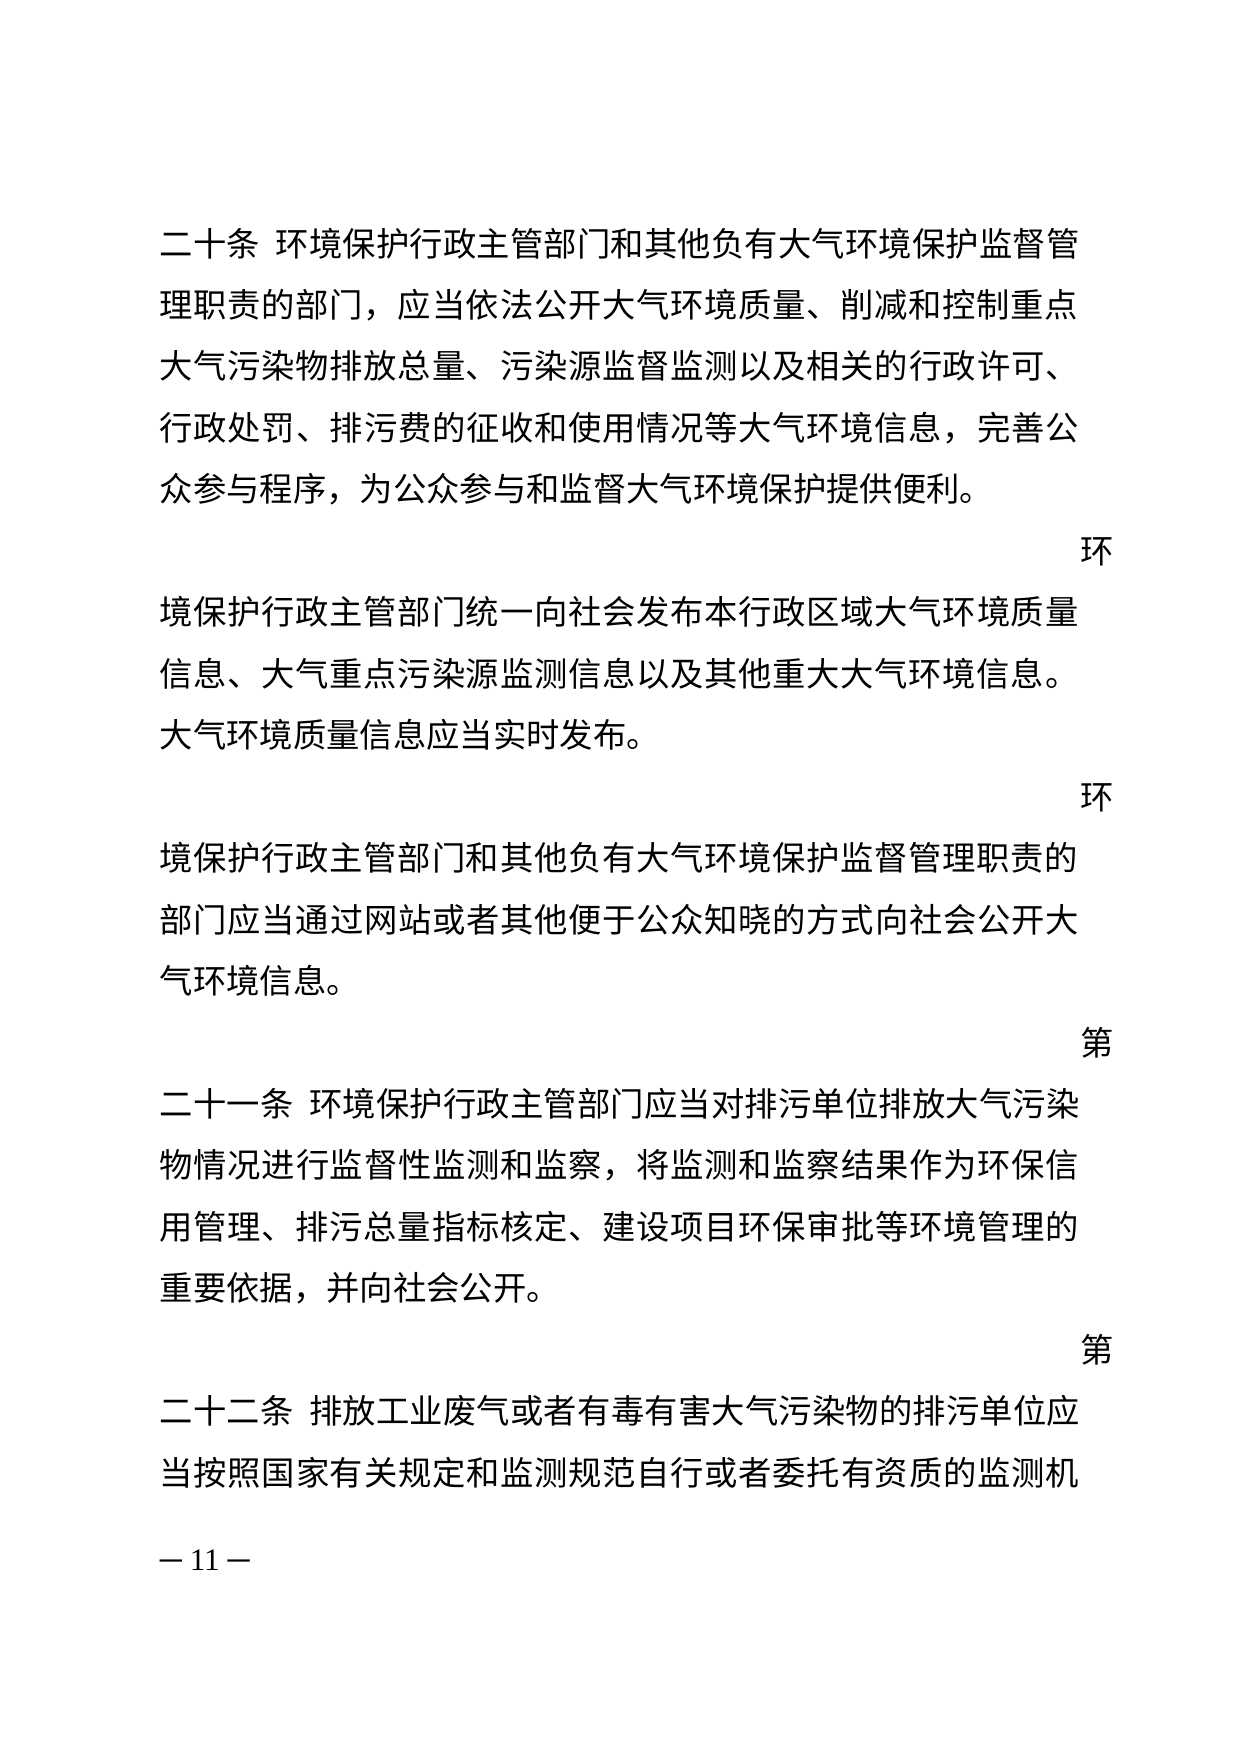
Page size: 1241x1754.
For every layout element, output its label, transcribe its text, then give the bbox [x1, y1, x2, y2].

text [159, 207, 1081, 514]
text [159, 1313, 1081, 1497]
text 环境保护行政主管部门和其他负有大气环境保护监督管理职责的部门应当通过网站或者其他便于公众知晓的方式向社会公开大气环境信息。 [159, 760, 1081, 1006]
text 第二十一条 环境保护行政主管部门应当对排污单位排放大气污染物情况进行监督性监测和监察，将监测和监察结果作为环保信用管理、排污总量指标核定、建设项目环保审批等环境管理的重要依据，并向社会公开。 [159, 1006, 1081, 1313]
text 环境保护行政主管部门统一向社会发布本行政区域大气环境质量信息、大气重点污染源监测信息以及其他重大大气环境信息。大气环境质量信息应当实时发布。 [159, 514, 1081, 760]
